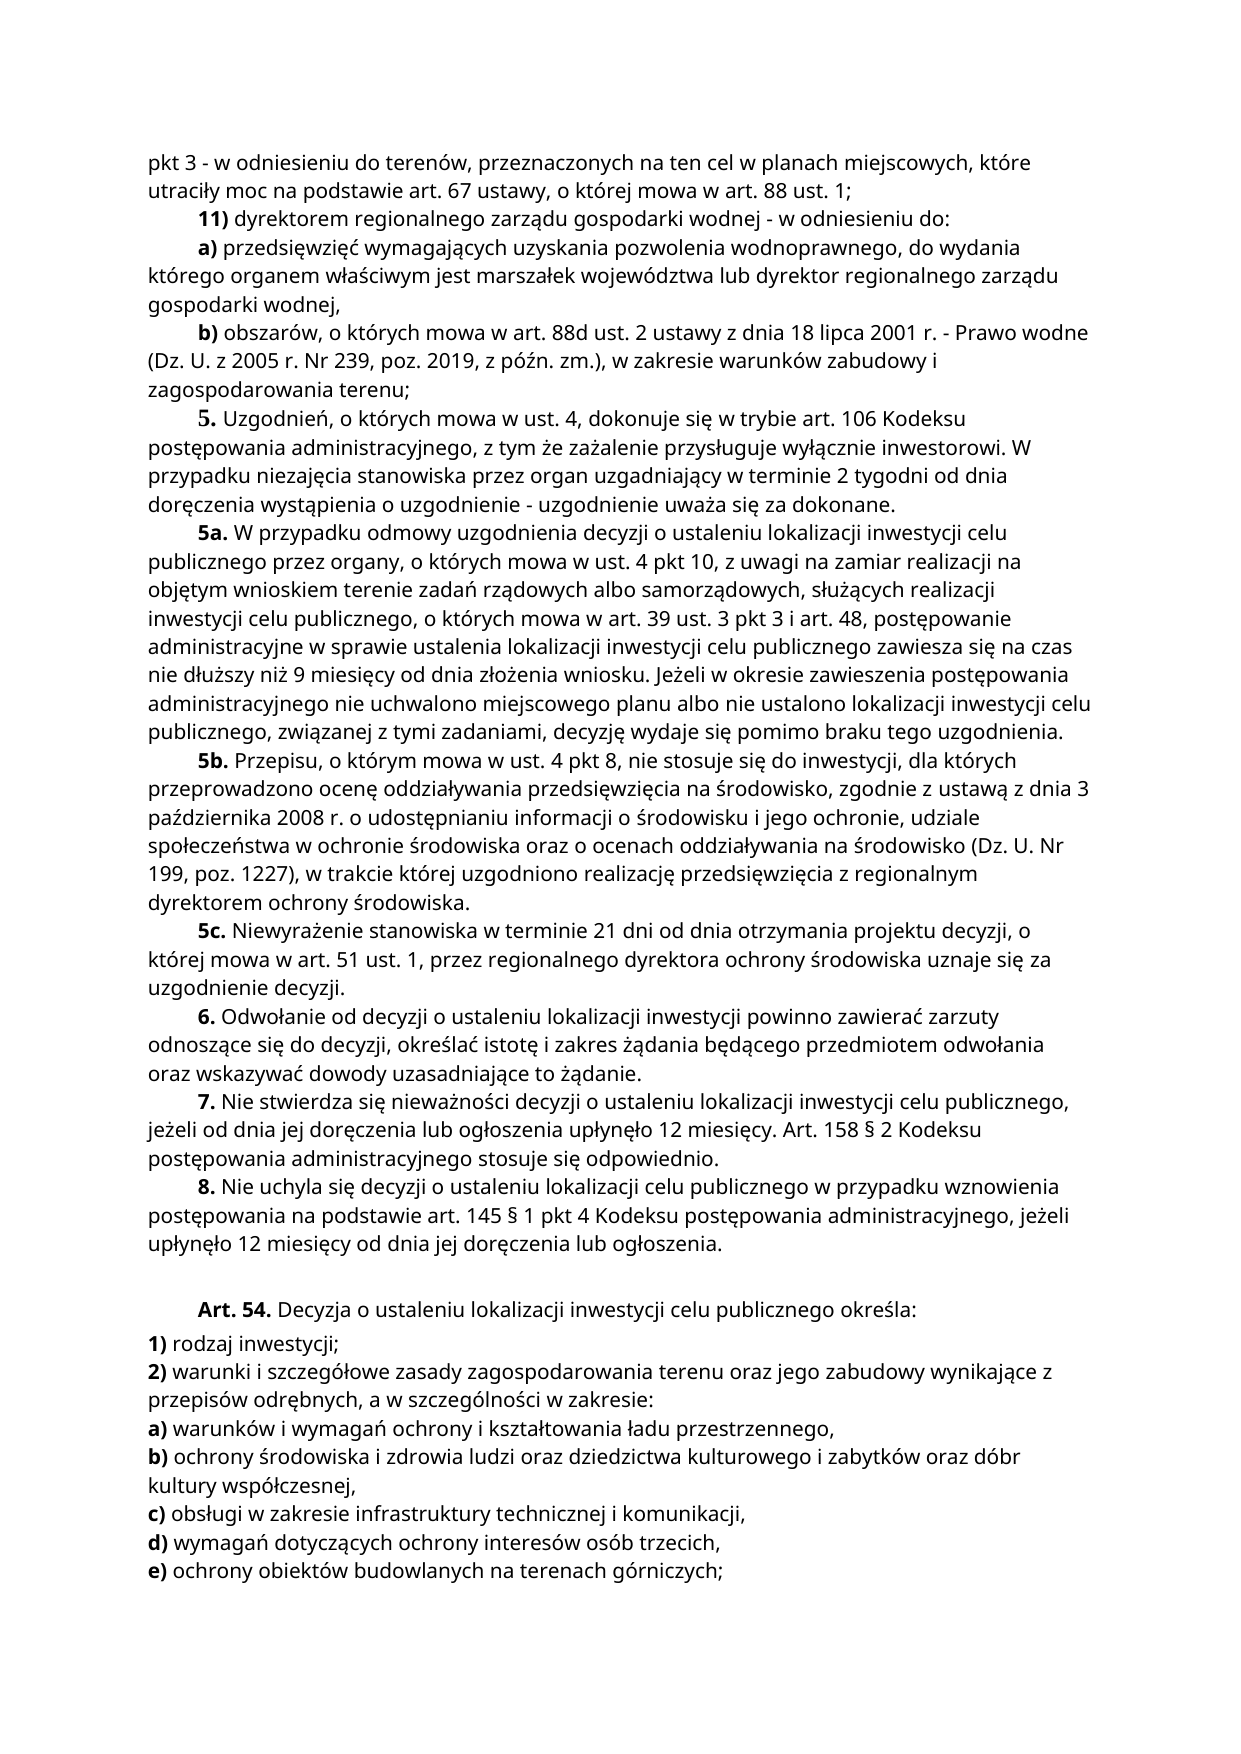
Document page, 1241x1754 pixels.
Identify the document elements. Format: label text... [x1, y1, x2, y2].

text b) obszarów, o których mowa w art. 88d ust. 2 ustawy z dnia 18 lipca 2001 r. - Prawo wodne (Dz. U. z 2005 r. Nr 239, poz. 2019, z późn. zm.), w zakresie warunków zabudowy i zagospodarowania terenu; [148, 318, 1093, 403]
text 8. Nie uchyla się decyzji o ustaleniu lokalizacji celu publicznego w przypadku wznowienia postępowania na podstawie art. 145 § 1 pkt 4 Kodeksu postępowania administracyjnego, jeżeli upłynęło 12 miesięcy od dnia jej doręczenia lub ogłoszenia. [148, 1172, 1093, 1258]
text 11) dyrektorem regionalnego zarządu gospodarki wodnej - w odniesieniu do: [148, 204, 1093, 233]
text 1) rodzaj inwestycji; [148, 1329, 1093, 1357]
text b) ochrony środowiska i zdrowia ludzi oraz dziedzictwa kulturowego i zabytków oraz dóbr kultury współczesnej, [148, 1442, 1093, 1499]
text a) przedsięwzięć wymagających uzyskania pozwolenia wodnoprawnego, do wydania którego organem właściwym jest marszałek województwa lub dyrektor regionalnego zarządu gospodarki wodnej, [148, 233, 1093, 318]
text Art. 54. Decyzja o ustaleniu lokalizacji inwestycji celu publicznego określa: [148, 1295, 1093, 1324]
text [148, 148, 1093, 204]
text 5b. Przepisu, o którym mowa w ust. 4 pkt 8, nie stosuje się do inwestycji, dla których przeprowadzono ocenę oddziaływania przedsięwzięcia na środowisko, zgodnie z ustawą z dnia 3 października 2008 r. o udostępnianiu informacji o środowisku i jego ochronie, udziale społeczeństwa w ochronie środowiska oraz o ocenach oddziaływania na środowisko (Dz. U. Nr 199, poz. 1227), w trakcie której uzgodniono realizację przedsięwzięcia z regionalnym dyrektorem ochrony środowiska. [148, 746, 1093, 916]
text 6. Odwołanie od decyzji o ustaleniu lokalizacji inwestycji powinno zawierać zarzuty odnoszące się do decyzji, określać istotę i zakres żądania będącego przedmiotem odwołania oraz wskazywać dowody uzasadniające to żądanie. [148, 1002, 1093, 1087]
text e) ochrony obiektów budowlanych na terenach górniczych; [148, 1556, 1093, 1585]
text 5. Uzgodnień, o których mowa w ust. 4, dokonuje się w trybie art. 106 Kodeksu postępowania administracyjnego, z tym że zażalenie przysługuje wyłącznie inwestorowi. W przypadku niezajęcia stanowiska przez organ uzgadniający w terminie 2 tygodni od dnia doręczenia wystąpienia o uzgodnienie - uzgodnienie uważa się za dokonane. [148, 403, 1093, 518]
text 5c. Niewyrażenie stanowiska w terminie 21 dni od dnia otrzymania projektu decyzji, o której mowa w art. 51 ust. 1, przez regionalnego dyrektora ochrony środowiska uznaje się za uzgodnienie decyzji. [148, 916, 1093, 1002]
text 2) warunki i szczegółowe zasady zagospodarowania terenu oraz jego zabudowy wynikające z przepisów odrębnych, a w szczególności w zakresie: [148, 1357, 1093, 1414]
text 7. Nie stwierdza się nieważności decyzji o ustaleniu lokalizacji inwestycji celu publicznego, jeżeli od dnia jej doręczenia lub ogłoszenia upłynęło 12 miesięcy. Art. 158 § 2 Kodeksu postępowania administracyjnego stosuje się odpowiednio. [148, 1087, 1093, 1172]
text d) wymagań dotyczących ochrony interesów osób trzecich, [148, 1528, 1093, 1556]
text a) warunków i wymagań ochrony i kształtowania ładu przestrzennego, [148, 1414, 1093, 1442]
text c) obsługi w zakresie infrastruktury technicznej i komunikacji, [148, 1499, 1093, 1528]
text 5a. W przypadku odmowy uzgodnienia decyzji o ustaleniu lokalizacji inwestycji celu publicznego przez organy, o których mowa w ust. 4 pkt 10, z uwagi na zamiar realizacji na objętym wnioskiem terenie zadań rządowych albo samorządowych, służących realizacji inwestycji celu publicznego, o których mowa w art. 39 ust. 3 pkt 3 i art. 48, postępowanie administracyjne w sprawie ustalenia lokalizacji inwestycji celu publicznego zawiesza się na czas nie dłuższy niż 9 miesięcy od dnia złożenia wniosku. Jeżeli w okresie zawieszenia postępowania administracyjnego nie uchwalono miejscowego planu albo nie ustalono lokalizacji inwestycji celu publicznego, związanej z tymi zadaniami, decyzję wydaje się pomimo braku tego uzgodnienia. [148, 518, 1093, 746]
